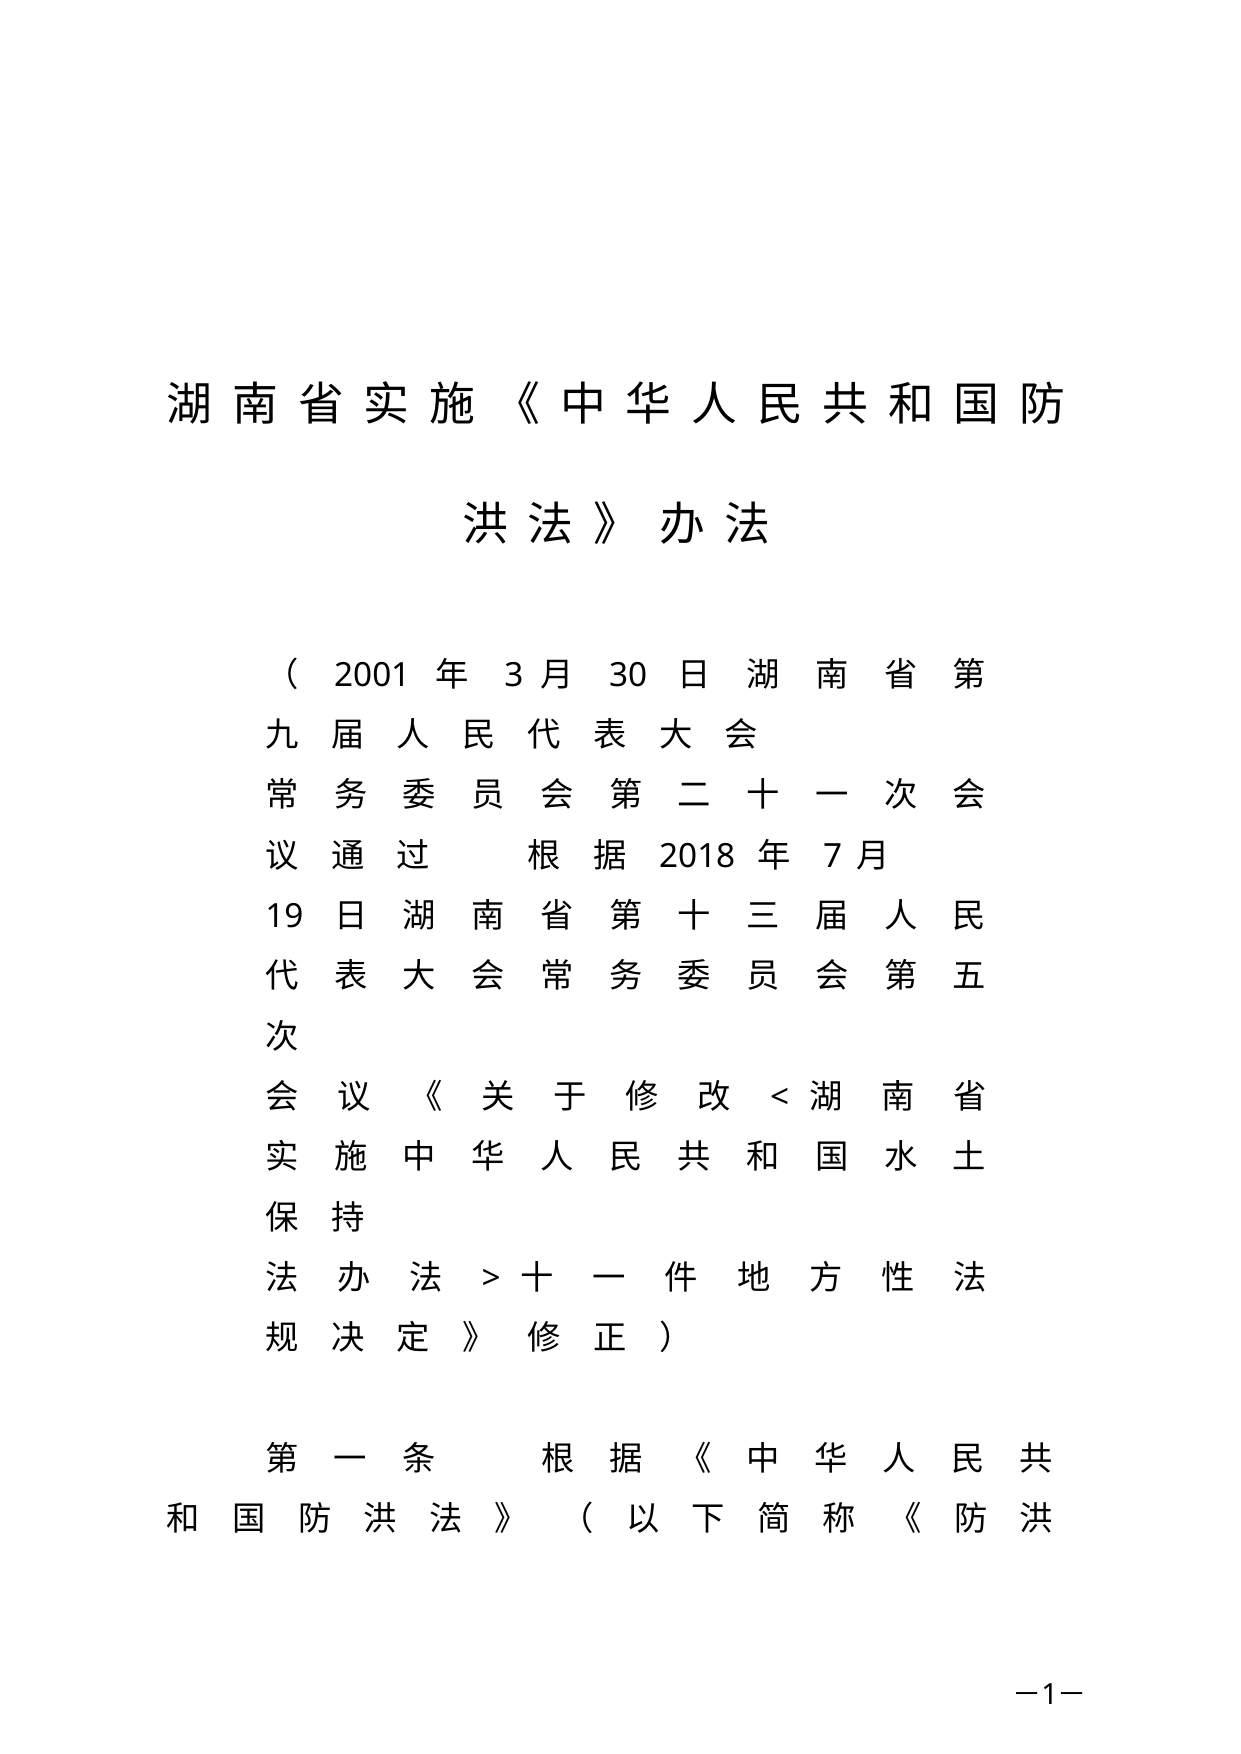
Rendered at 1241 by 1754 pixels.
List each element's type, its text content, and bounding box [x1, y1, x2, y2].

text 法办法>十一件地方性法规决定》修正） [233, 1245, 1019, 1365]
text 常务委员会第二十一次会议通过 根据2018年7月 [233, 762, 1019, 883]
text 湖南省实施《中华人民共和国防洪法》办法 [167, 340, 1085, 581]
text 19日湖南省第十三届人民代表大会常务委员会第五次 [233, 883, 1019, 1064]
text 会议《关于修改<湖南省实施中华人民共和国水土保持 [233, 1064, 1019, 1245]
text （2001年3月30日湖南省第九届人民代表大会 [233, 642, 1019, 762]
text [167, 1426, 1085, 1546]
